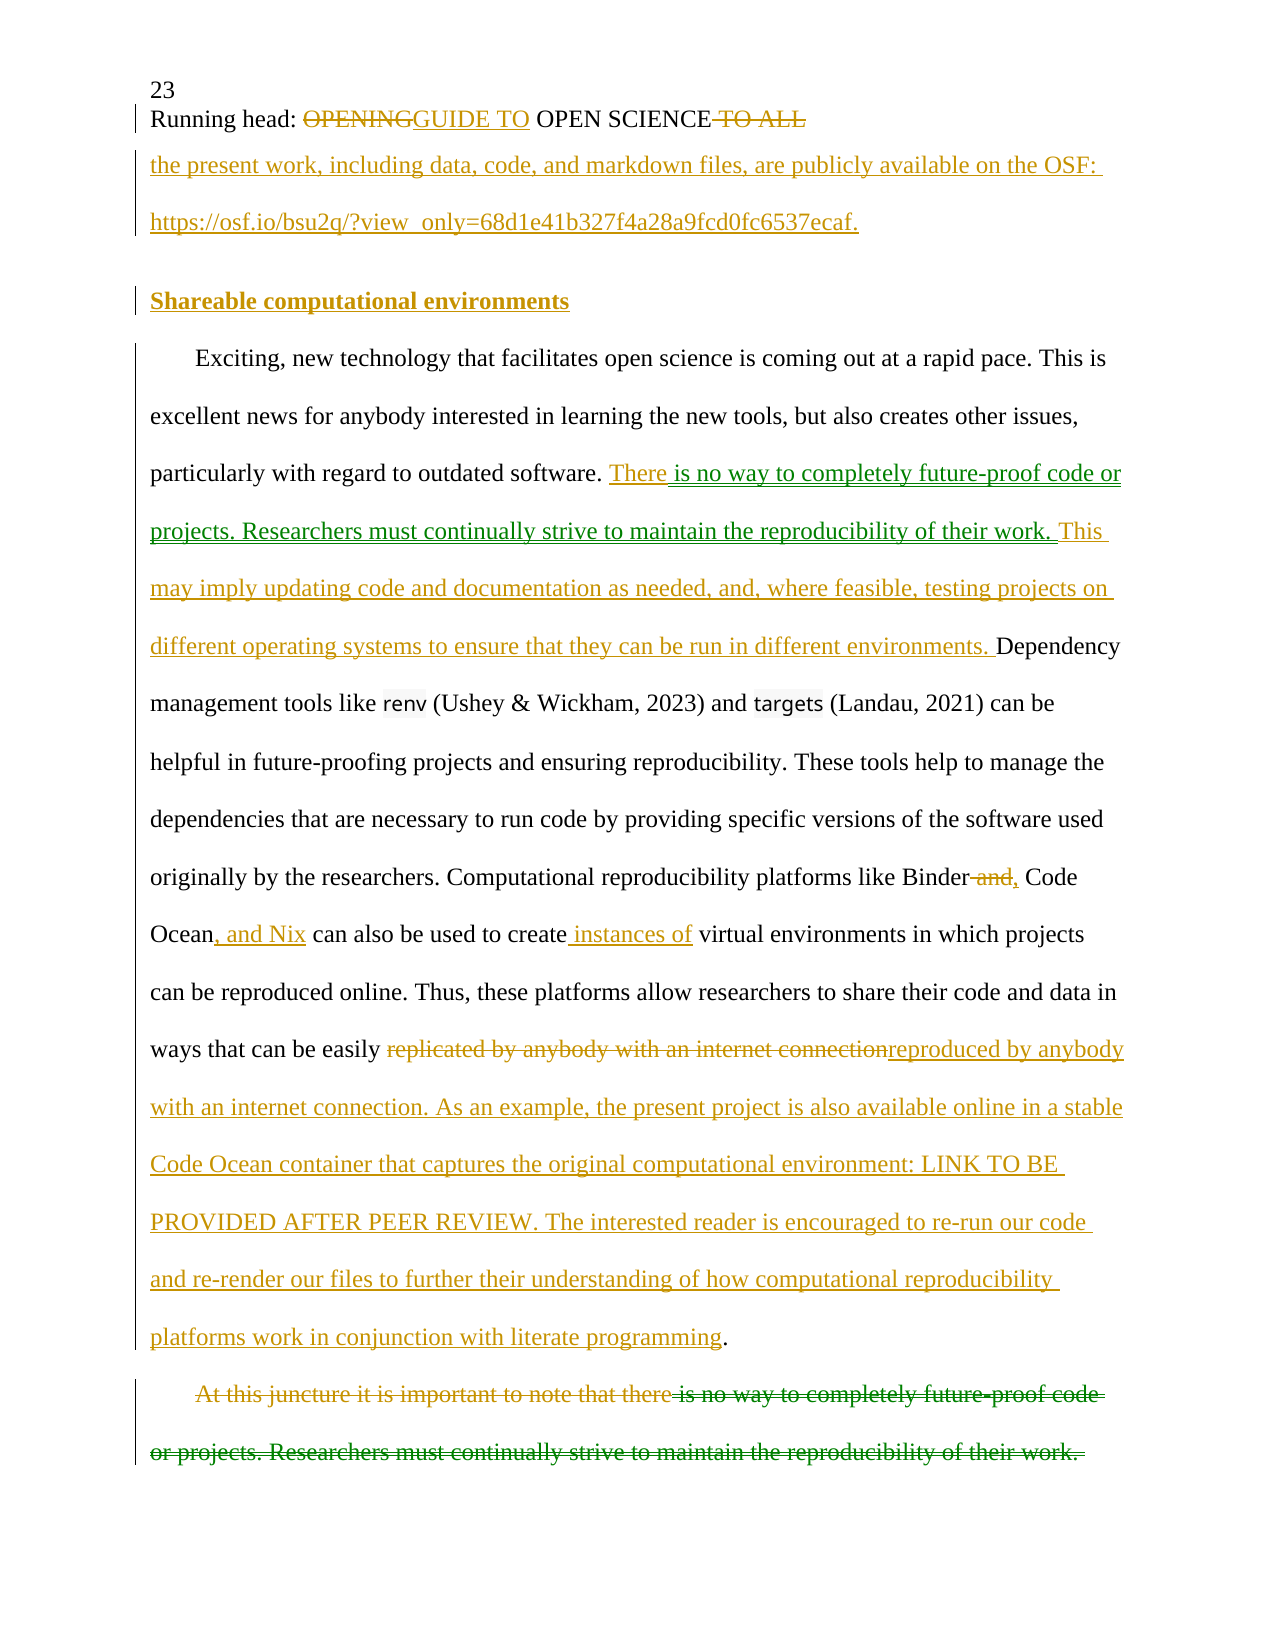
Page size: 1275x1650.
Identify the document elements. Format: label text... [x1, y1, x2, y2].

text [150, 150, 1125, 236]
text Exciting, new technology that facilitates open science is coming out at a rapid pace. This is excellent news for anybody interested in learning the new tools, but also creates other issues, particularly with regard to outdated software. Dependency management tools like renv (Ushey & Wickham, 2023) and targets (Landau, 2021) can be helpful in future-proofing projects and ensuring reproducibility. These tools help to manage the dependencies that are necessary to run code by providing specific versions of the software used originally by the researchers. Computational reproducibility platforms like Binder Code Ocean can also be used to create virtual environments in which projects can be reproduced online. Thus, these platforms allow researchers to share their code and data in ways that can be easily . [150, 343, 1125, 1350]
